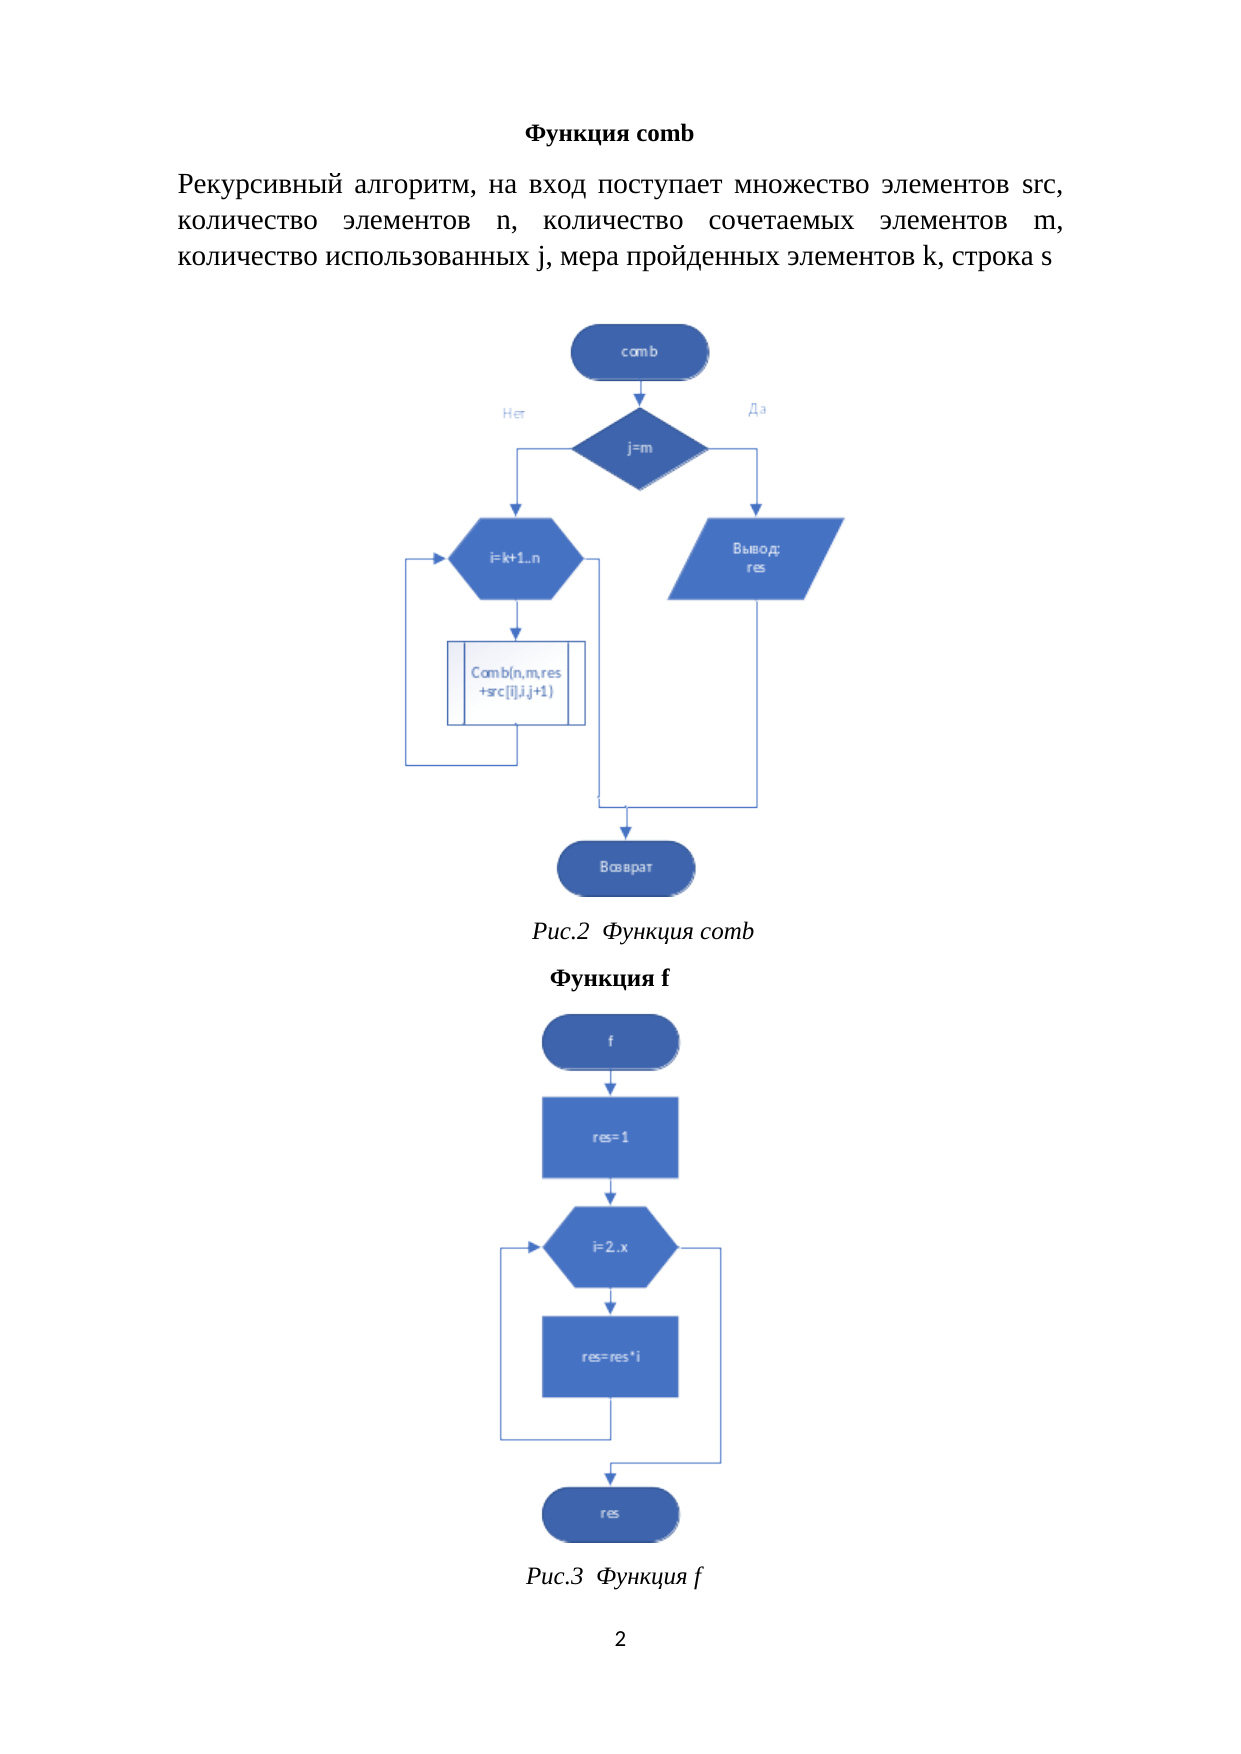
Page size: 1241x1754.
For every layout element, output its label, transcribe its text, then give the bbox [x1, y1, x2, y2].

text Функция comb [402, 916, 886, 944]
text Рекурсивный алгоритм, на вход поступает множество элементов src, количество элементов n, количество сочетаемых элементов m, количество использованных j, мера пройденных элементов k, строка s [177, 166, 1063, 272]
text Функция f [402, 1561, 827, 1590]
text Функция comb [215, 118, 1004, 147]
text Функция f [215, 963, 1004, 992]
